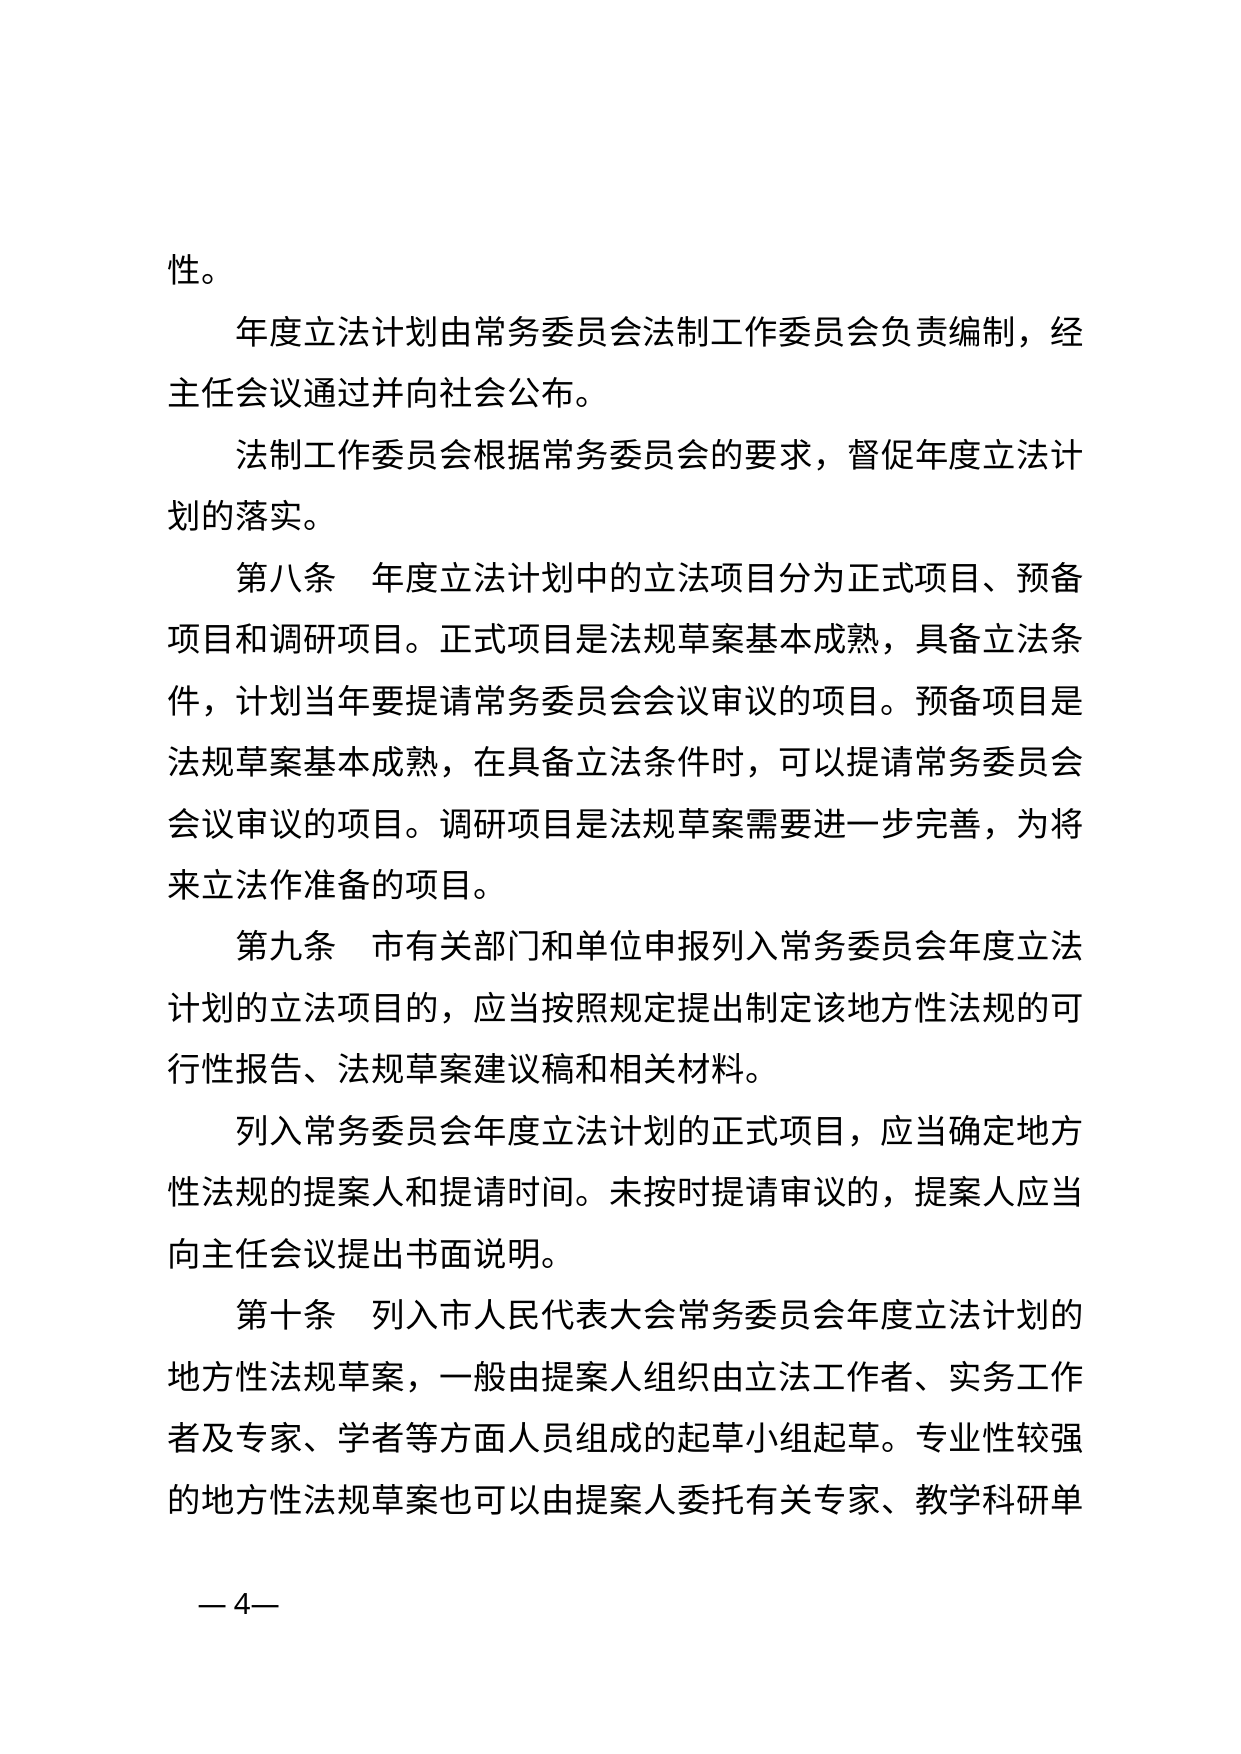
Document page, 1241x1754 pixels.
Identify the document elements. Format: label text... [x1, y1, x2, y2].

text 列入常务委员会年度立法计划的正式项目，应当确定地方性法规的提案人和提请时间。未按时提请审议的，提案人应当向主任会议提出书面说明。 [168, 1098, 1084, 1282]
text 第八条 年度立法计划中的立法项目分为正式项目、预备项目和调研项目。正式项目是法规草案基本成熟，具备立法条件，计划当年要提请常务委员会会议审议的项目。预备项目是法规草案基本成熟，在具备立法条件时，可以提请常务委员会会议审议的项目。调研项目是法规草案需要进一步完善，为将来立法作准备的项目。 [168, 545, 1084, 914]
text 法制工作委员会根据常务委员会的要求，督促年度立法计划的落实。 [168, 422, 1084, 545]
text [168, 1282, 1084, 1528]
text 第九条 市有关部门和单位申报列入常务委员会年度立法计划的立法项目的，应当按照规定提出制定该地方性法规的可行性报告、法规草案建议稿和相关材料。 [168, 914, 1084, 1098]
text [168, 238, 1084, 299]
text 年度立法计划由常务委员会法制工作委员会负责编制，经主任会议通过并向社会公布。 [168, 299, 1084, 422]
